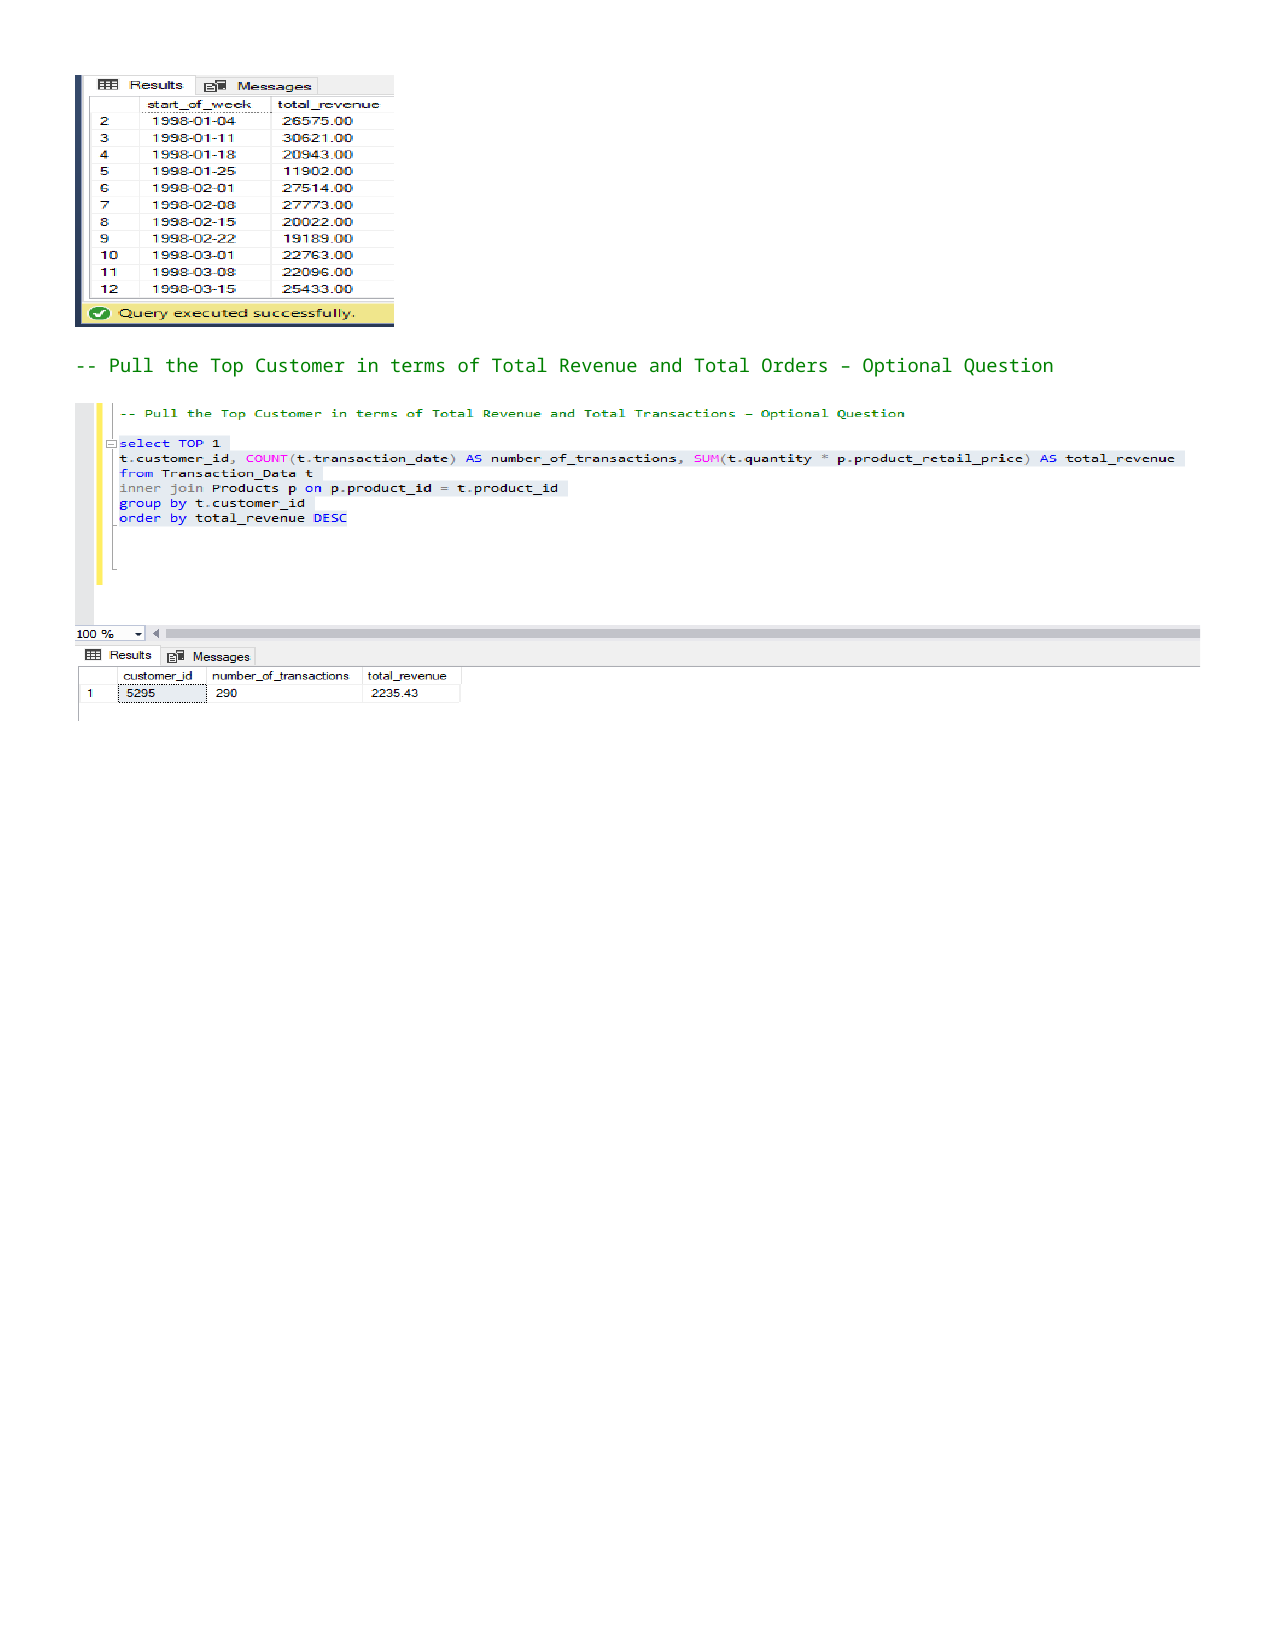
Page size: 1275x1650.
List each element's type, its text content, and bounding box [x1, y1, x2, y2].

text -- Pull the Top Customer in terms of Total Revenue and Total Orders – Optional Question [75, 352, 1200, 378]
picture [75, 403, 1200, 721]
picture [75, 75, 394, 327]
